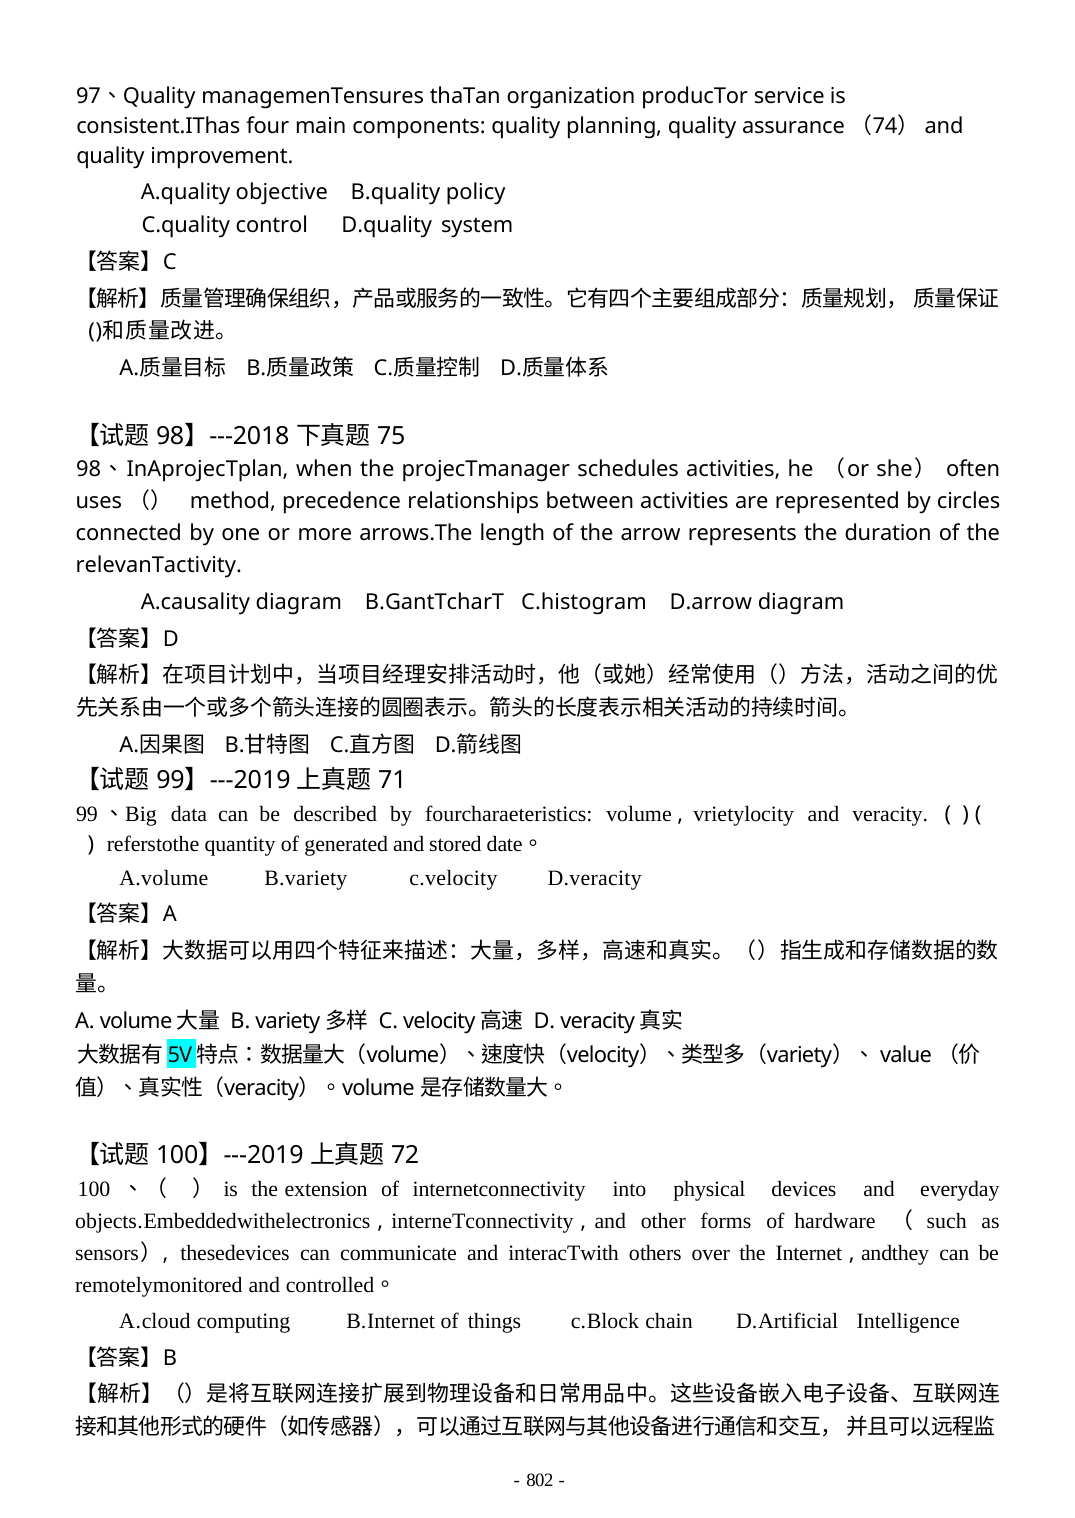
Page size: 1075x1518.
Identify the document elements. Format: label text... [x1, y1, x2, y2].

text 98、InAprojecTplan, when the projecTmanager schedules activities, he （or she） often uses （） method, precedence relationships between activities are represented by circles connected by one or more arrows.The length of the arrow represents the duration of the relevanTactivity. [75, 453, 1000, 579]
text 【解析】在项目计划中，当项目经理安排活动时，他（或她）经常使用（）方法，活动之间的优 先关系由一个或多个箭头连接的圆圈表示。箭头的长度表示相关活动的持续时间。 [75, 657, 998, 722]
text 【解析】质量管理确保组织，产品或服务的一致性。它有四个主要组成部分：质量规划， 质量保证 ()和质量改进。 [75, 281, 1000, 345]
text A.causality diagram B.GantTcharT C.histogram D.arrow diagram [141, 588, 1000, 615]
text 【试题 100】---2019 上真题 72 [75, 1138, 1000, 1170]
text 【解析】大数据可以用四个特征来描述：大量，多样，高速和真实。（）指生成和存储数据的数 量。 [75, 933, 999, 998]
text 【试题 98】---2018 下真题 75 [75, 418, 1000, 451]
text 值）、真实性（veracity）。volume 是存储数量大。 [75, 1073, 1000, 1101]
text 【解析】（）是将互联网连接扩展到物理设备和日常用品中。这些设备嵌入电子设备、互联网连 接和其他形式的硬件（如传感器），可以通过互联网与其他设备进行通信和交互， 并且可以远程监 [75, 1376, 1000, 1441]
text 【答案】C [75, 245, 1000, 275]
text A.cloud computing B.Internet of things c.Block chain D.Artificial Intelligence [119, 1313, 1000, 1333]
text A.quality objective B.quality policy [141, 178, 1000, 204]
text 【答案】B [75, 1341, 1000, 1371]
text 【答案】D [75, 622, 1000, 652]
text - 802 - [513, 1473, 1000, 1490]
text 99 、Big data can be described by fourcharaeteristics: volume , vrietylocity and veracity. ( ) ( ) referstothe quantity of generated and stored date。 [76, 798, 998, 857]
text 【试题 99】---2019 上真题 71 [75, 763, 1000, 795]
text A. volume大量 B. variety多样 C. velocity高速 D. veracity真实 [75, 1004, 1000, 1034]
text 97、Quality managemenTensures thaTan organization producTor service is consistent.IThas four main components: quality planning, quality assurance （74） and quality improvement. [76, 80, 1000, 170]
text 【答案】A [75, 897, 1000, 927]
text 大数据有5V特点：数据量大（volume）、速度快（velocity）、类型多（variety）、 value （价 [196, 1040, 1000, 1067]
text C.quality control D.quality system [141, 211, 1000, 238]
text A.因果图 B.甘特图 C.直方图 D.箭线图 [119, 728, 1000, 758]
text A.质量目标 B.质量政策 C.质量控制 D.质量体系 [119, 352, 1000, 381]
text A.volume B.variety c.velocity D.veracity [119, 869, 1000, 889]
text 100 、（ ） is the extension of internetconnectivity into physical devices and everyday objects.Embeddedwithelectronics , interneTconnectivity , and other forms of hardware （ such as sensors）, thesedevices can communicate and interacTwith others over the Internet , andthey can be remotelymonitored and controlled。 [75, 1173, 1000, 1299]
